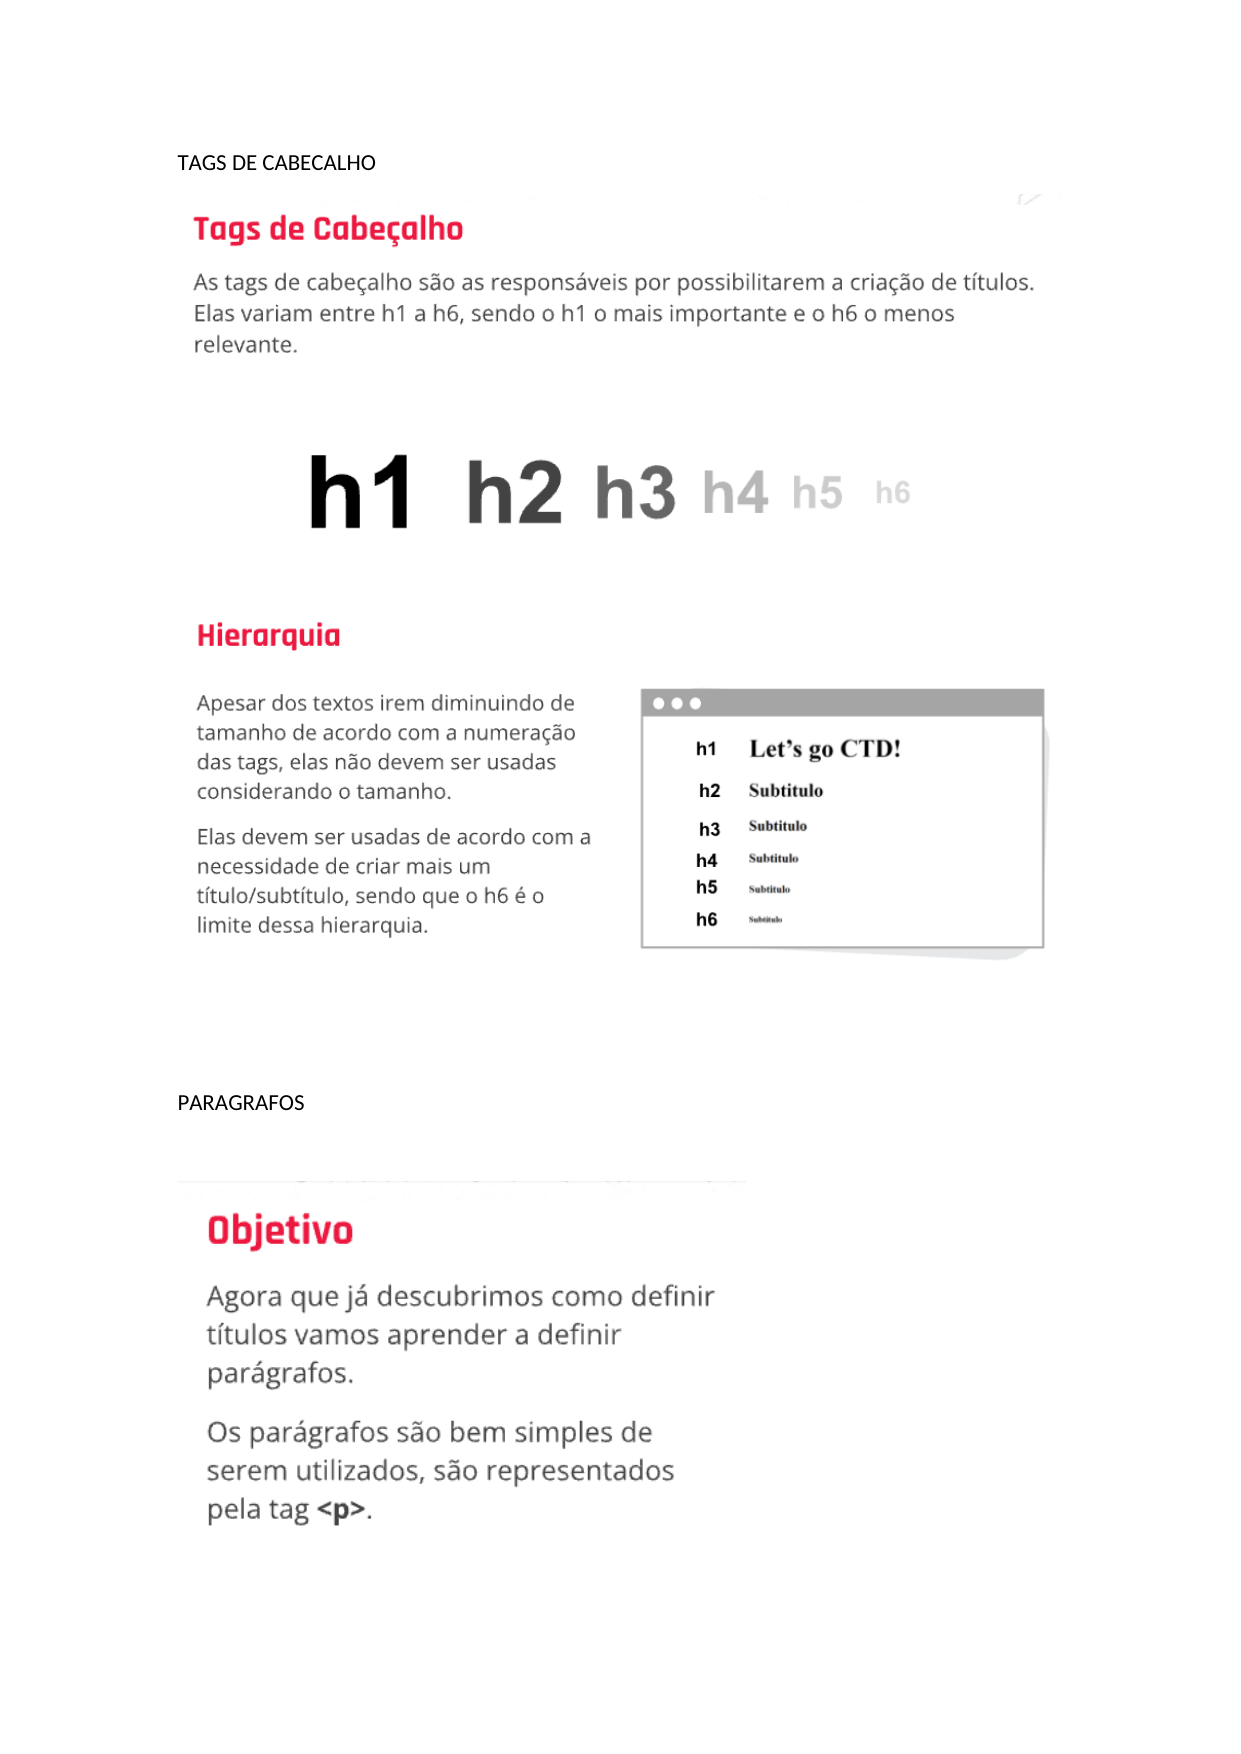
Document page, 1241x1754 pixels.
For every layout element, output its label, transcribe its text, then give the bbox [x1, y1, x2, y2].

text TAGS DE CABECALHO [177, 148, 1063, 176]
picture [177, 1181, 746, 1551]
picture [177, 194, 1063, 550]
picture [177, 615, 1063, 976]
text PARAGRAFOS [177, 1088, 1063, 1116]
